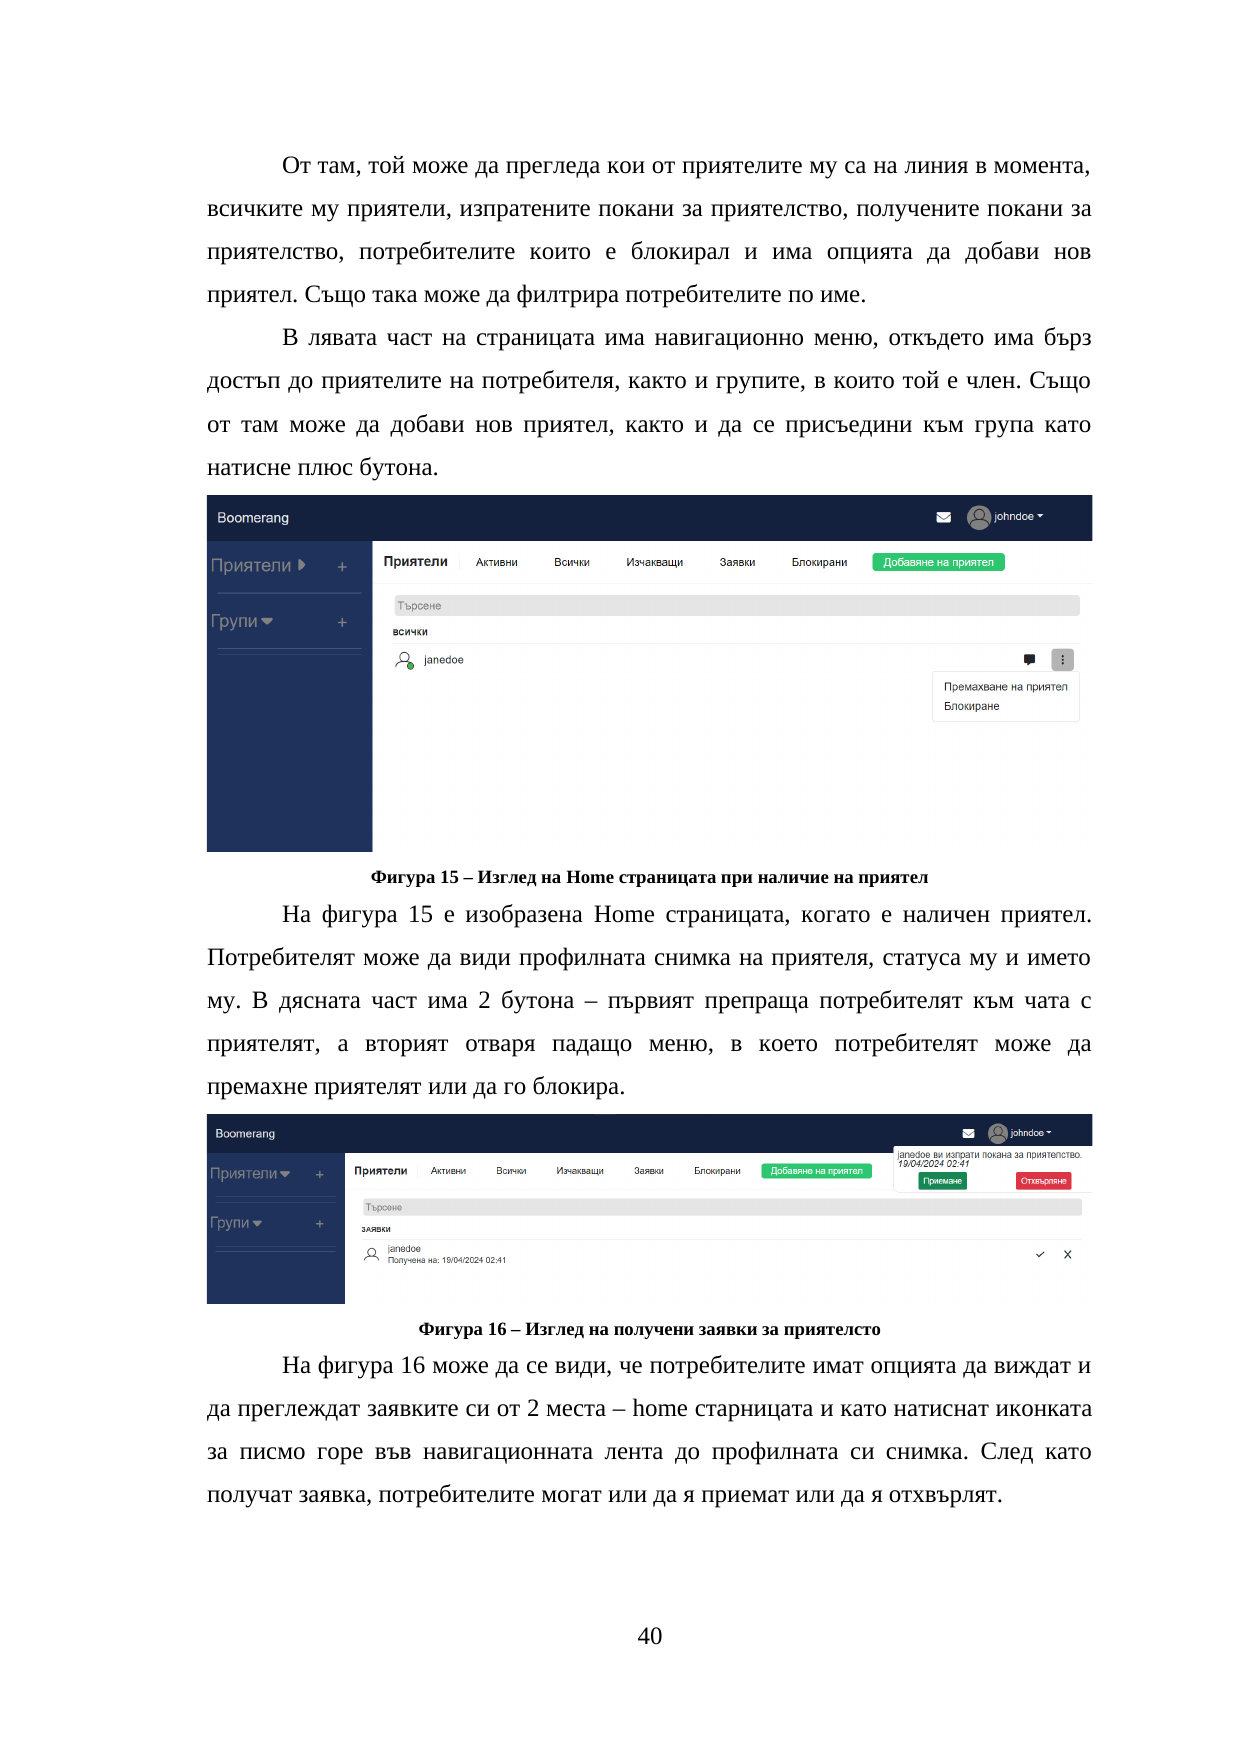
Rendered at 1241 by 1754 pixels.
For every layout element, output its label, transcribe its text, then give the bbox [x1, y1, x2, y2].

text На фигура 16 може да се види, че потребителите имат опцията да виждат и да преглеждат заявките си от 2 места – home старницата и като натиснат иконката за писмо горе във навигационната лента до профилната си снимка. След като получат заявка, потребителите могат или да я приемат или да я отхвърлят. [207, 1350, 1092, 1508]
text Фигура 16 – Изглед на получени заявки за приятелсто [207, 1318, 1092, 1339]
text В лявата част на страницата има навигационно меню, откъдето има бърз достъп до приятелите на потребителя, както и групите, в които той е член. Също от там може да добави нов приятел, както и да се присъедини към група като натисне плюс бутона. [207, 322, 1092, 481]
text Фигура 15 – Изглед на Home страницата при наличие на приятел [207, 866, 1092, 888]
picture [206, 1114, 1093, 1304]
text На фигура 15 е изобразена Home страницата, когато е наличен приятел. Потребителят може да види профилната снимка на приятеля, статуса му и името му. В дясната част има 2 бутона – първият препраща потребителят към чата с приятелят, а вторият отваря падащо меню, в което потребителят може да премахне приятелят или да го блокира. [207, 899, 1092, 1100]
picture [206, 495, 1093, 852]
text От там, той може да прегледа кои от приятелите му са на линия в момента, всичките му приятели, изпратените покани за приятелство, получените покани за приятелство, потребителите които е блокирал и има опцията да добави нов приятел. Също така може да филтрира потребителите по име. [207, 150, 1092, 308]
